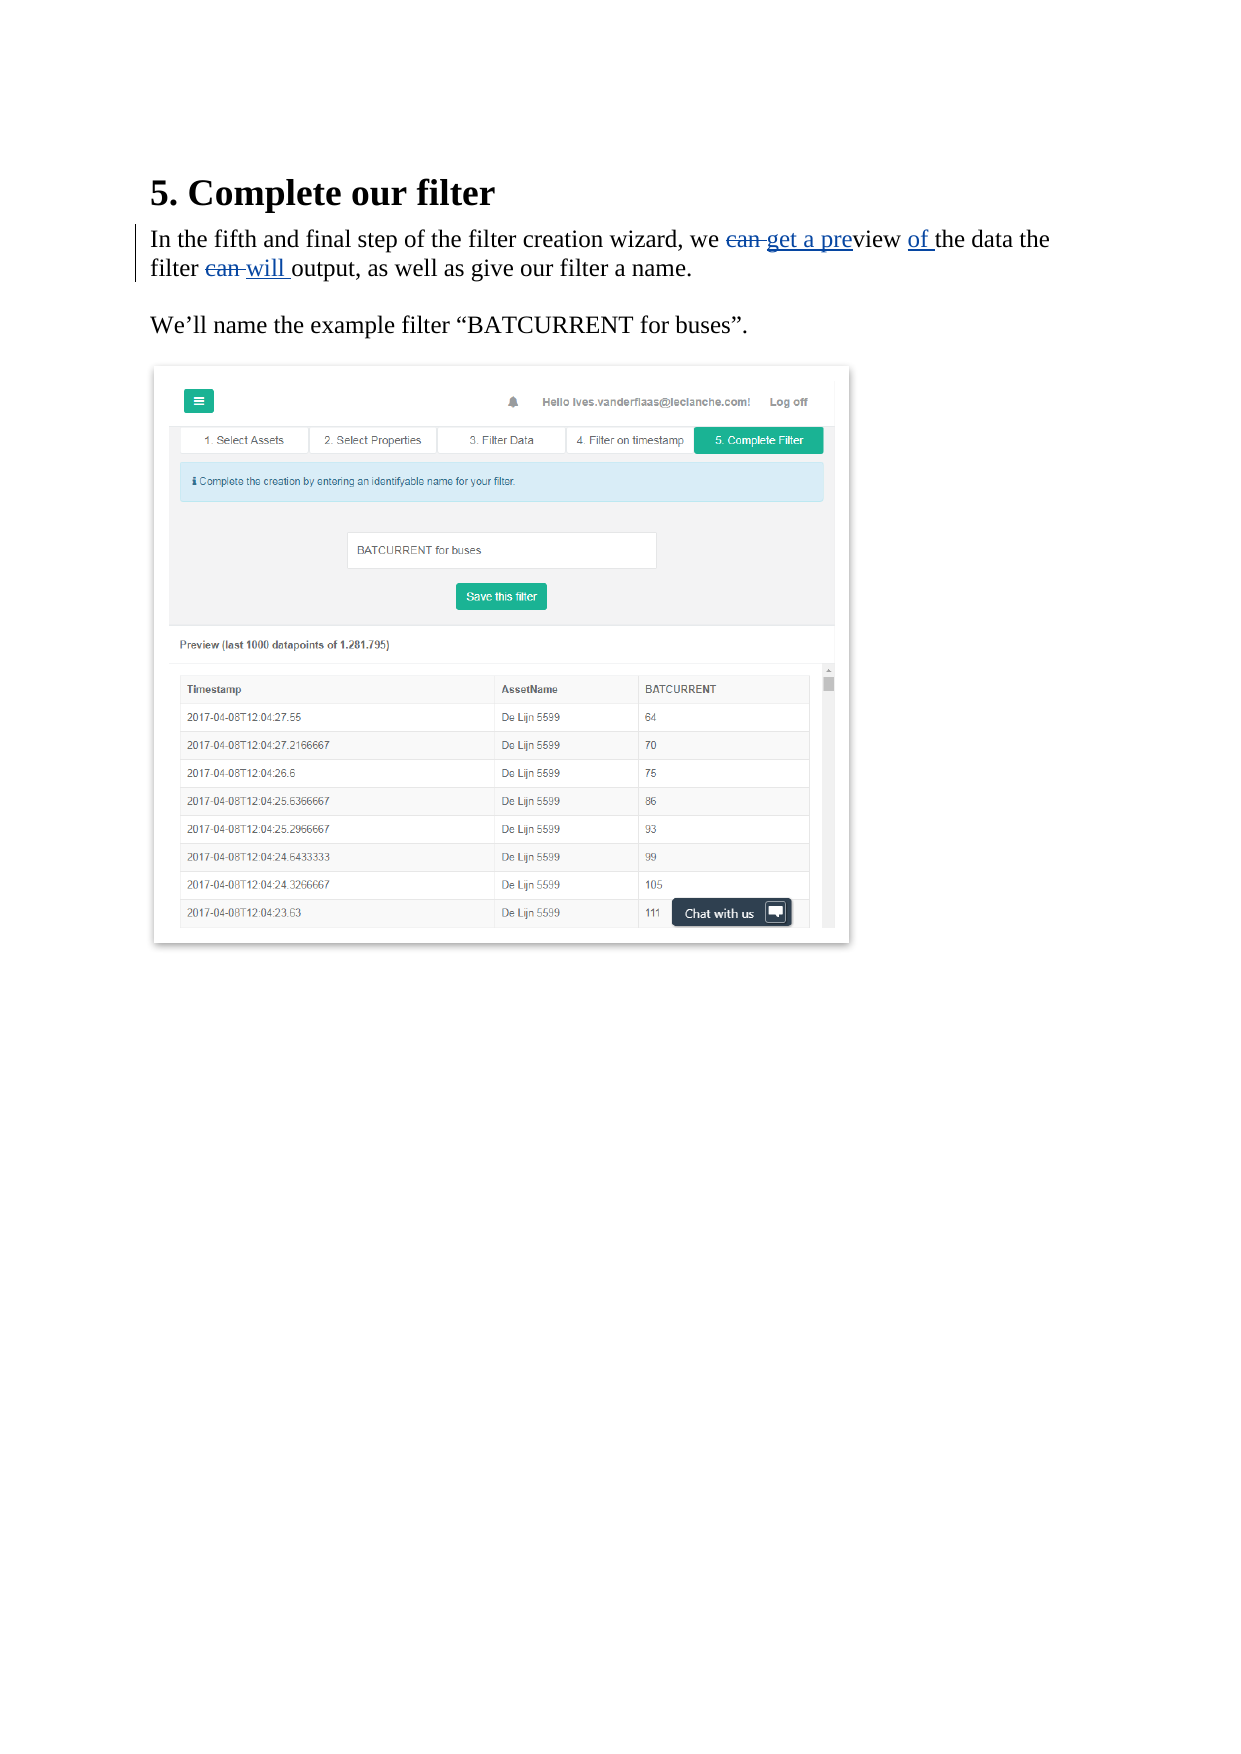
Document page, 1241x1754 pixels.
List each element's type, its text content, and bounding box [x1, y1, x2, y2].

picture [169, 381, 835, 928]
text In the fifth and final step of the filter creation wizard, we view the data the filter output, as well as give our filter a name. [150, 224, 1090, 282]
subtitle 5. Complete our filter [150, 171, 1090, 214]
text We’ll name the example filter “BATCURRENT for buses”. [150, 311, 1090, 339]
